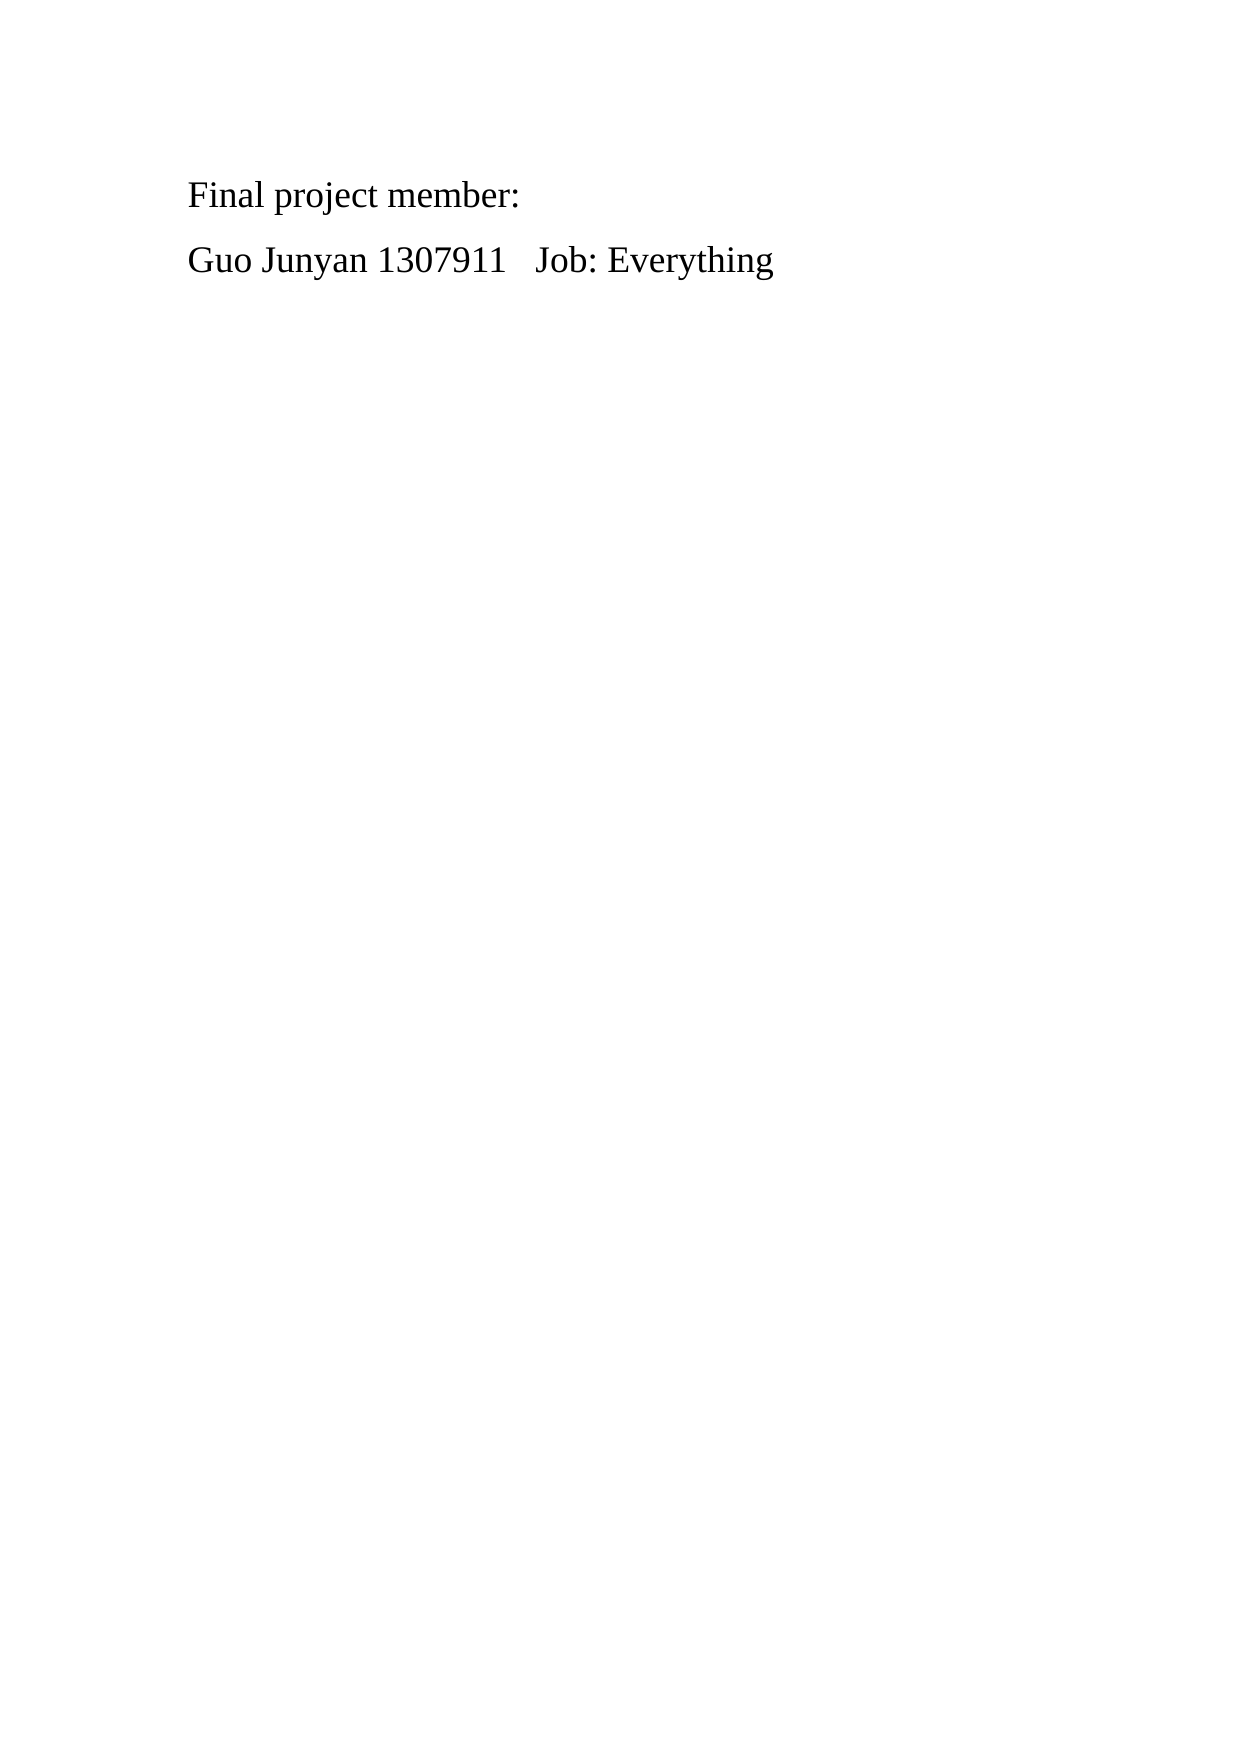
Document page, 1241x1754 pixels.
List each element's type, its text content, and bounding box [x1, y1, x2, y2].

text Final project member: [187, 162, 1053, 227]
text Guo Junyan 1307911 Job: Everything [187, 227, 1053, 292]
